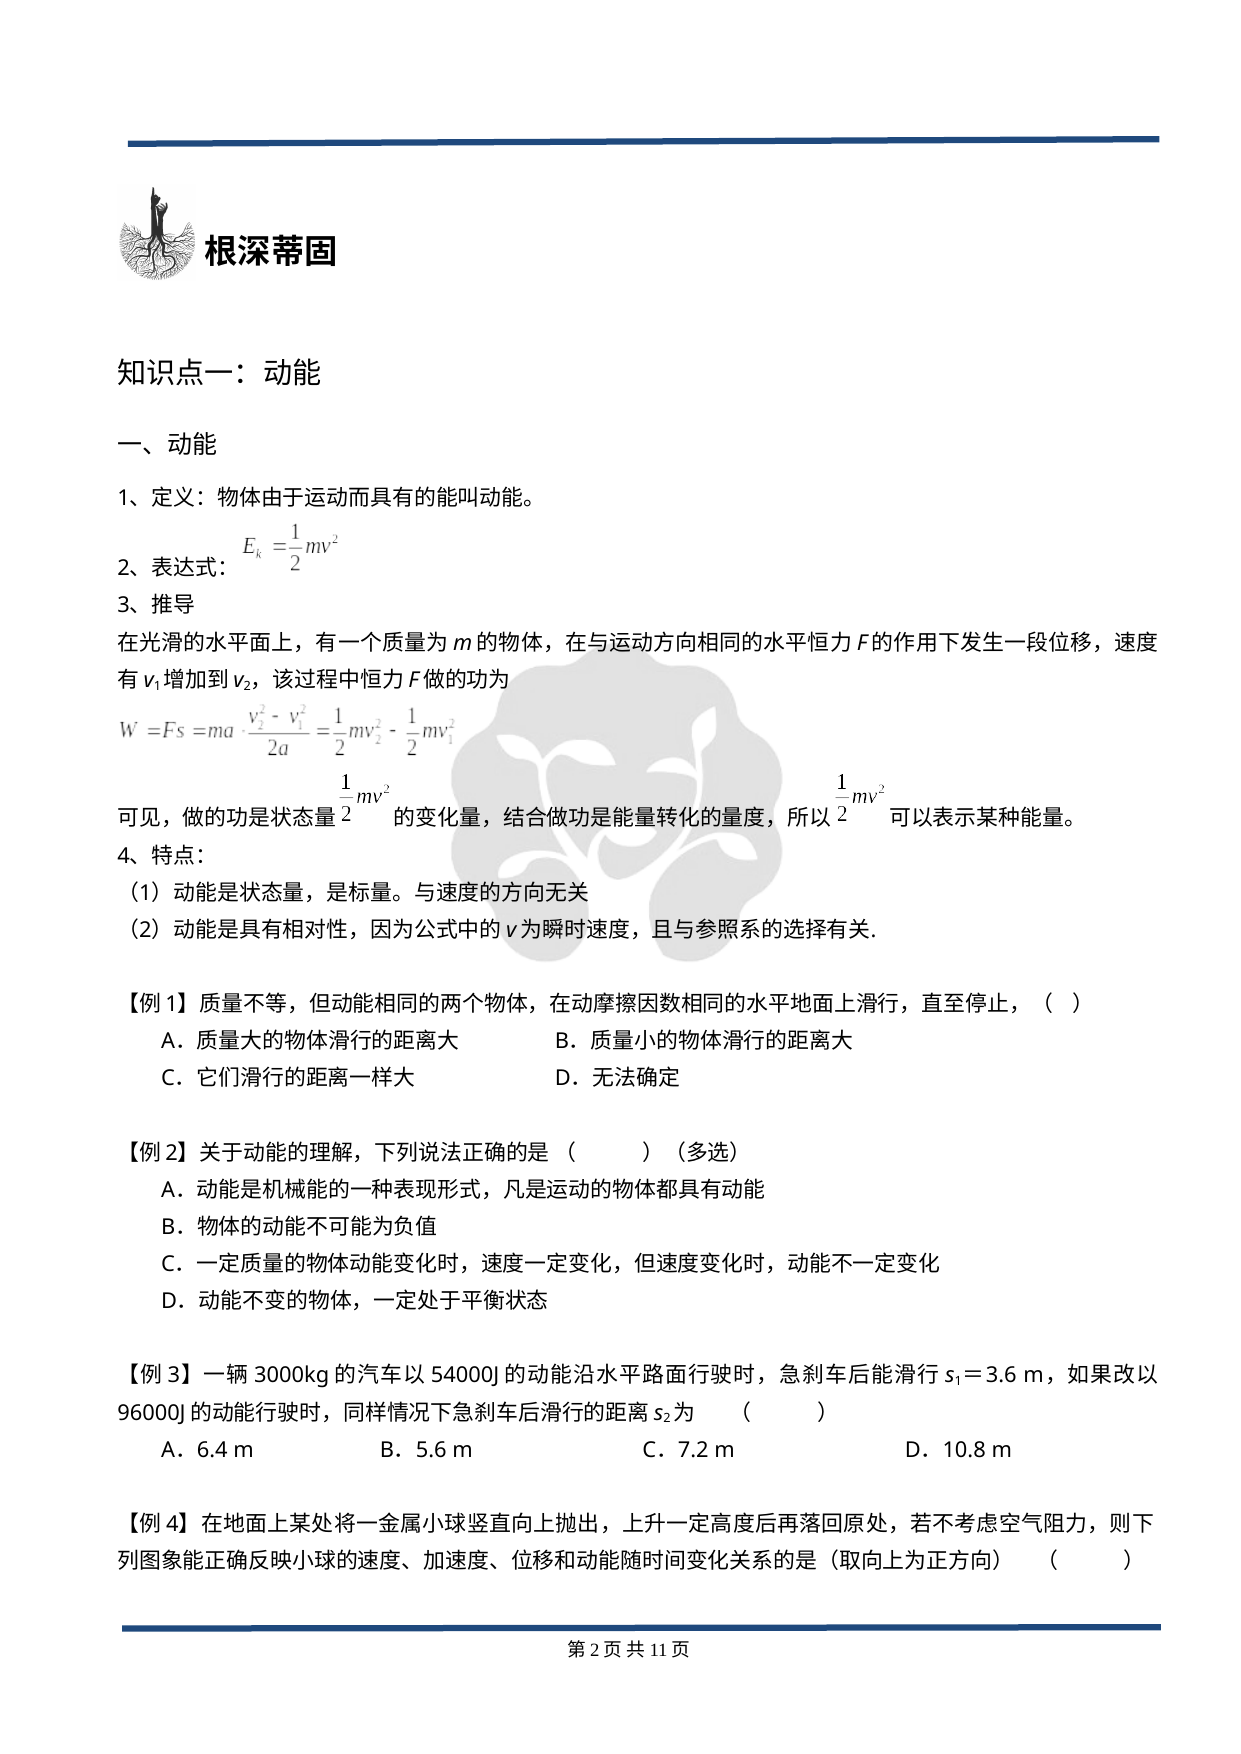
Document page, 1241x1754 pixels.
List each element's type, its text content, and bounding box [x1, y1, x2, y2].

text 1、定义：物体由于运动而具有的能叫动能。 [117, 480, 1159, 513]
text 4、特点： [117, 837, 1159, 870]
subtitle 根深蒂固 [117, 184, 1159, 314]
text 在光滑的水平面上，有一个质量为m的物体，在与运动方向相同的水平恒力F的作用下发生一段位移，速度有v1增加到v2，该过程中恒力F做的功为 [117, 624, 1159, 694]
text 2、表达式： [117, 517, 1159, 582]
text C．它们滑行的距离一样大 D．无法确定 [161, 1060, 1159, 1093]
text D．动能不变的物体，一定处于平衡状态 [161, 1283, 1159, 1315]
text 【例3】一辆3000kg的汽车以54000J的动能沿水平路面行驶时，急刹车后能滑行s1＝3.6 m，如果改以96000J的动能行驶时，同样情况下急刹车后滑行的距离s2为 （ ） [117, 1357, 1159, 1427]
text C．一定质量的物体动能变化时，速度一定变化，但速度变化时，动能不一定变化 [161, 1246, 1159, 1278]
text 【例2】关于动能的理解，下列说法正确的是 （ ）（多选） [117, 1134, 1159, 1167]
text 知识点一：动能 [117, 338, 1159, 403]
text 一、动能 [117, 410, 1159, 475]
text A．动能是机械能的一种表现形式，凡是运动的物体都具有动能 [161, 1171, 1159, 1204]
text （2）动能是具有相对性，因为公式中的v为瞬时速度，且与参照系的选择有关. [117, 912, 1159, 944]
text 3、推导 [117, 587, 1159, 619]
text 【例4】在地面上某处将一金属小球竖直向上抛出，上升一定高度后再落回原处，若不考虑空气阻力，则下列图象能正确反映小球的速度、加速度、位移和动能随时间变化关系的是（取向上为正方向） （ ） [117, 1506, 1159, 1575]
text 可见，做的功是状态量的变化量，结合做功是能量转化的量度，所以可以表示某种能量。 [117, 768, 1159, 833]
text 【例1】质量不等，但动能相同的两个物体，在动摩擦因数相同的水平地面上滑行，直至停止，（ ） [117, 986, 1159, 1018]
text A．6.4 m B．5.6 m C．7.2 m D．10.8 m [117, 1431, 1159, 1464]
text A．质量大的物体滑行的距离大 B．质量小的物体滑行的距离大 [161, 1023, 1159, 1055]
text （1）动能是状态量，是标量。与速度的方向无关 [117, 874, 1159, 907]
text B．物体的动能不可能为负值 [161, 1208, 1159, 1241]
